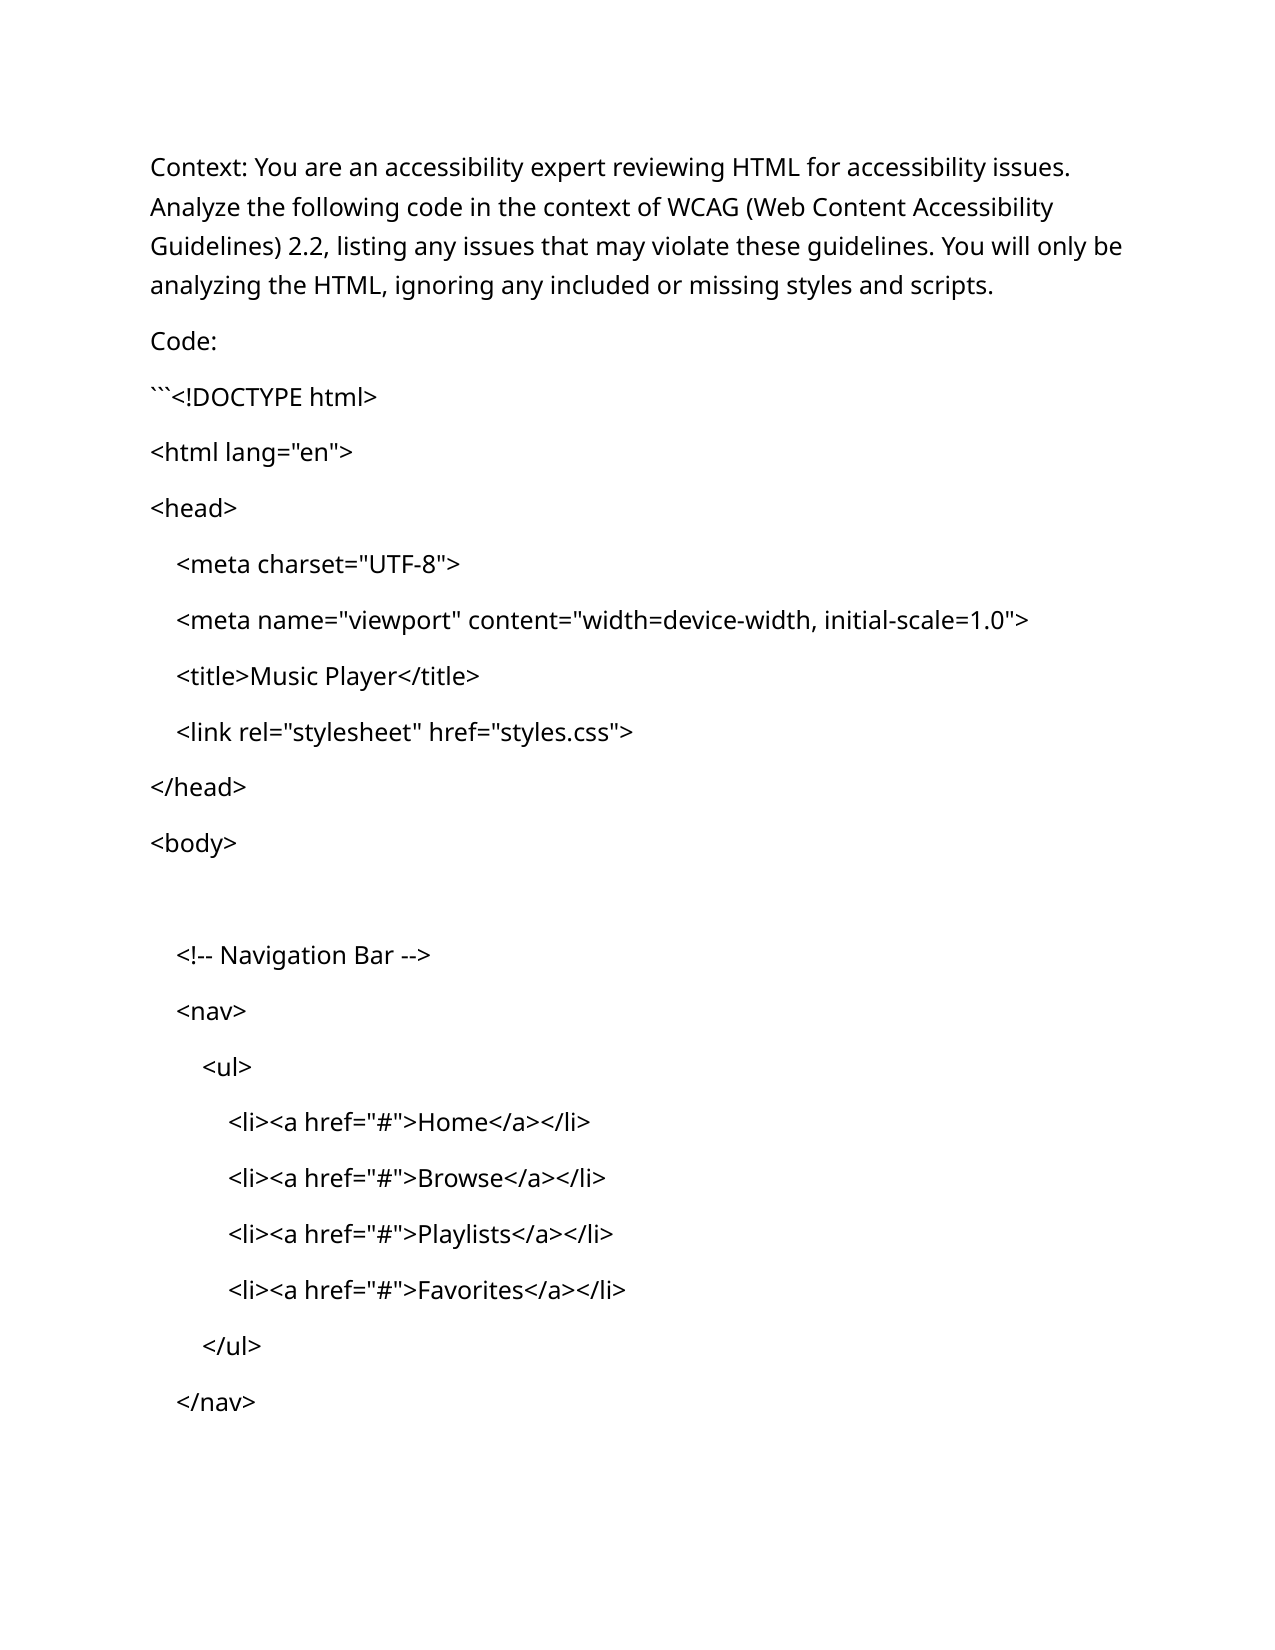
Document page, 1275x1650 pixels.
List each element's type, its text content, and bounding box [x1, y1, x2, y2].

text Code: [150, 323, 1125, 357]
text Context: You are an accessibility expert reviewing HTML for accessibility issues. Analyze the following code in the context of WCAG (Web Content Accessibility Guidelines) 2.2, listing any issues that may violate these guidelines. You will only be analyzing the HTML, ignoring any included or missing styles and scripts. [150, 150, 1125, 302]
text <meta charset="UTF-8"> [150, 547, 1125, 581]
text <meta name="viewport" content="width=device-width, initial-scale=1.0"> [150, 602, 1125, 637]
text <html lang="en"> [150, 435, 1125, 469]
text <li><a href="#">Browse</a></li> [150, 1161, 1125, 1195]
text <li><a href="#">Playlists</a></li> [150, 1217, 1125, 1251]
text <!-- Navigation Bar --> [150, 937, 1125, 972]
text <title>Music Player</title> [150, 658, 1125, 692]
text </nav> [150, 1384, 1125, 1418]
text <link rel="stylesheet" href="styles.css"> [150, 714, 1125, 748]
text </ul> [150, 1328, 1125, 1362]
text <li><a href="#">Home</a></li> [150, 1105, 1125, 1139]
text <ul> [150, 1049, 1125, 1083]
text <body> [150, 826, 1125, 860]
text ```<!DOCTYPE html> [150, 379, 1125, 413]
text </head> [150, 770, 1125, 804]
text <head> [150, 491, 1125, 525]
text <nav> [150, 993, 1125, 1027]
text <li><a href="#">Favorites</a></li> [150, 1272, 1125, 1307]
